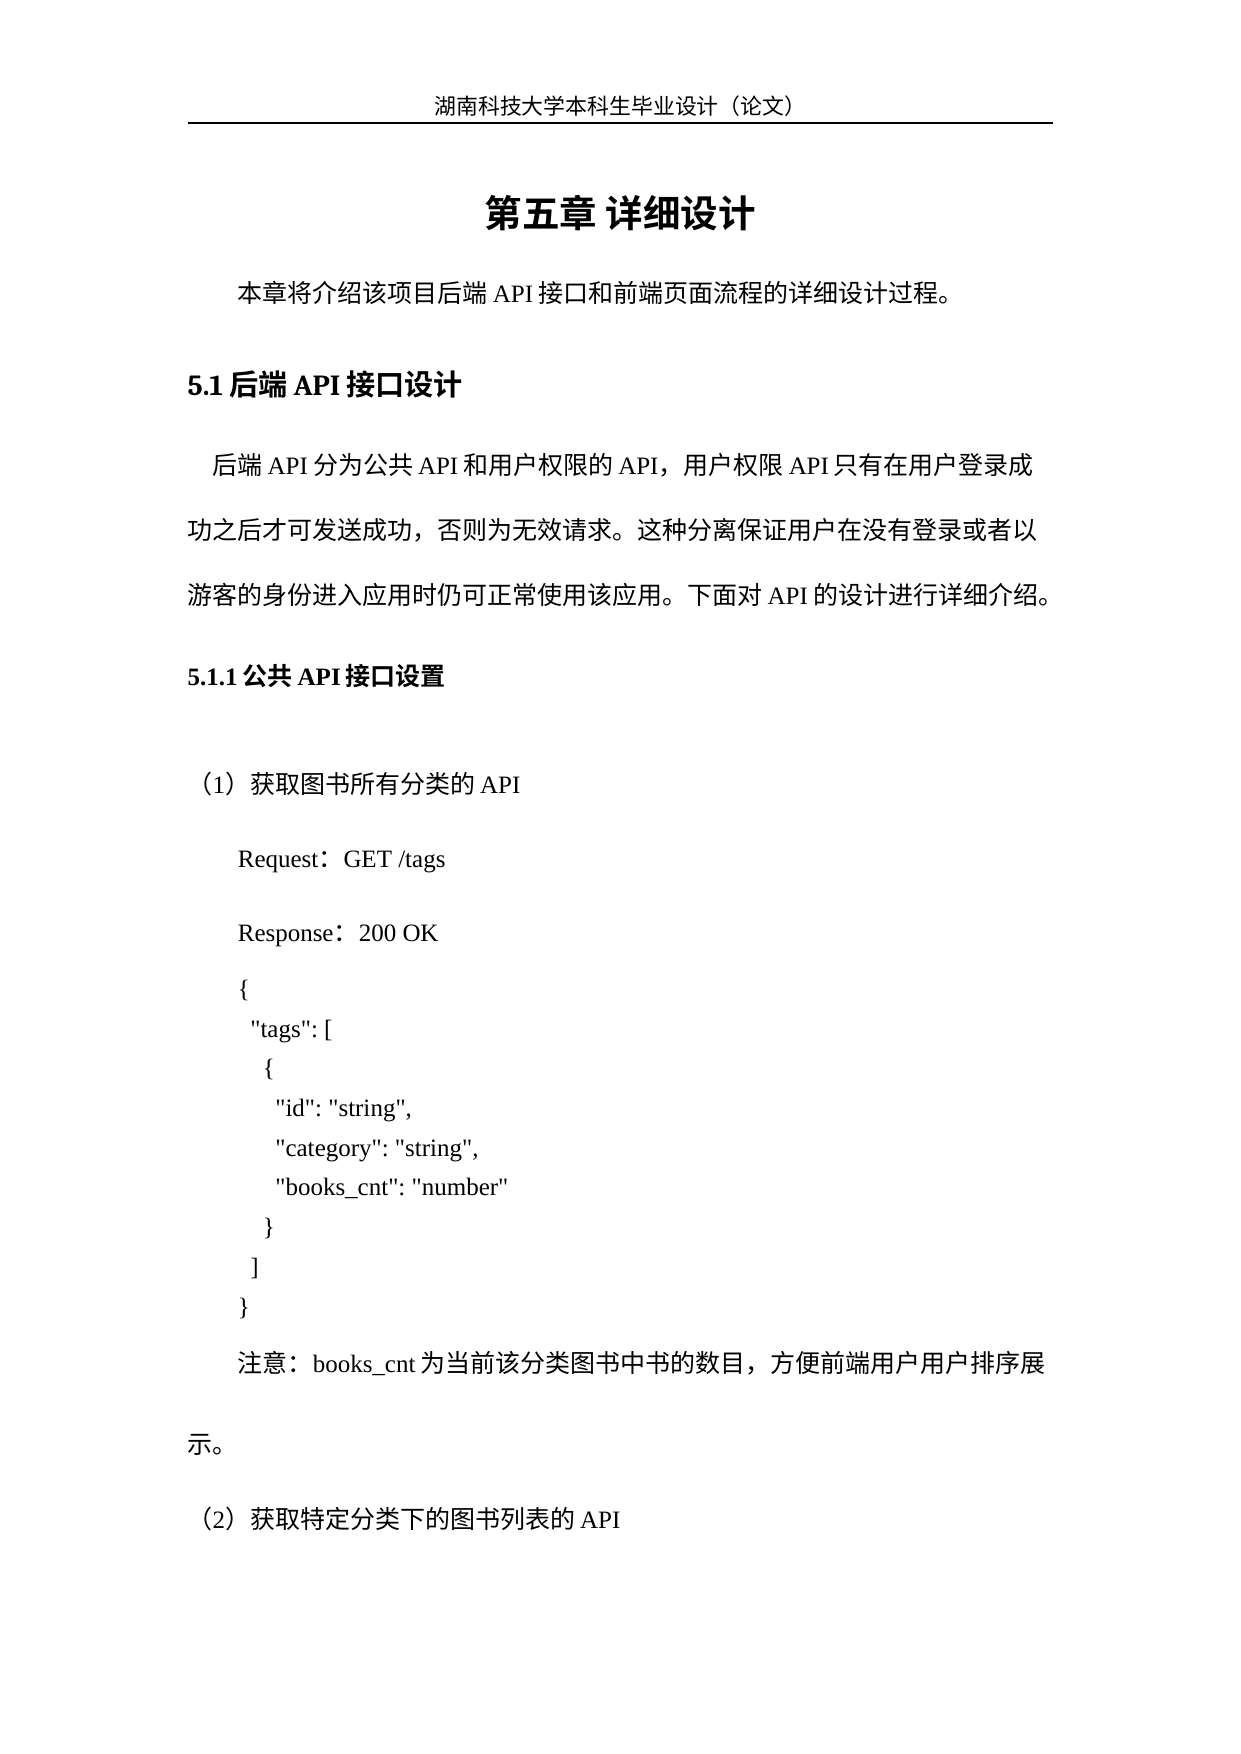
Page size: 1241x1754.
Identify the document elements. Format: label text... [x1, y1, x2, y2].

text 后端API分为公共API和用户权限的API，用户权限API只有在用户登录成功之后才可发送成功，否则为无效请求。这种分离保证用户在没有登录或者以游客的身份进入应用时仍可正常使用该应用。下面对API的设计进行详细介绍。 [187, 431, 1053, 626]
text "tags": [ [187, 1012, 1053, 1044]
text 本章将介绍该项目后端API接口和前端页面流程的详细设计过程。 [187, 259, 1053, 324]
text } [187, 1210, 1053, 1243]
text 5.1 后端API接口设计 [187, 350, 1053, 415]
text "category": "string", [187, 1131, 1053, 1163]
text （2）获取特定分类下的图书列表的API [187, 1485, 1053, 1550]
text "books_cnt": "number" [187, 1171, 1053, 1203]
text 注意：books_cnt为当前该分类图书中书的数目，方便前端用户用户排序展示。 [187, 1329, 1053, 1476]
text "id": "string", [187, 1091, 1053, 1124]
text Request：GET /tags [187, 824, 1053, 889]
text } [187, 1290, 1053, 1322]
text Response：200 OK [187, 898, 1053, 963]
text 详细设计 [187, 178, 1053, 243]
text （1）获取图书所有分类的API [187, 750, 1053, 815]
text ] [187, 1250, 1053, 1282]
text { [187, 1052, 1053, 1084]
text 5.1.1公共API接口设置 [187, 642, 1053, 707]
text { [187, 972, 1053, 1005]
